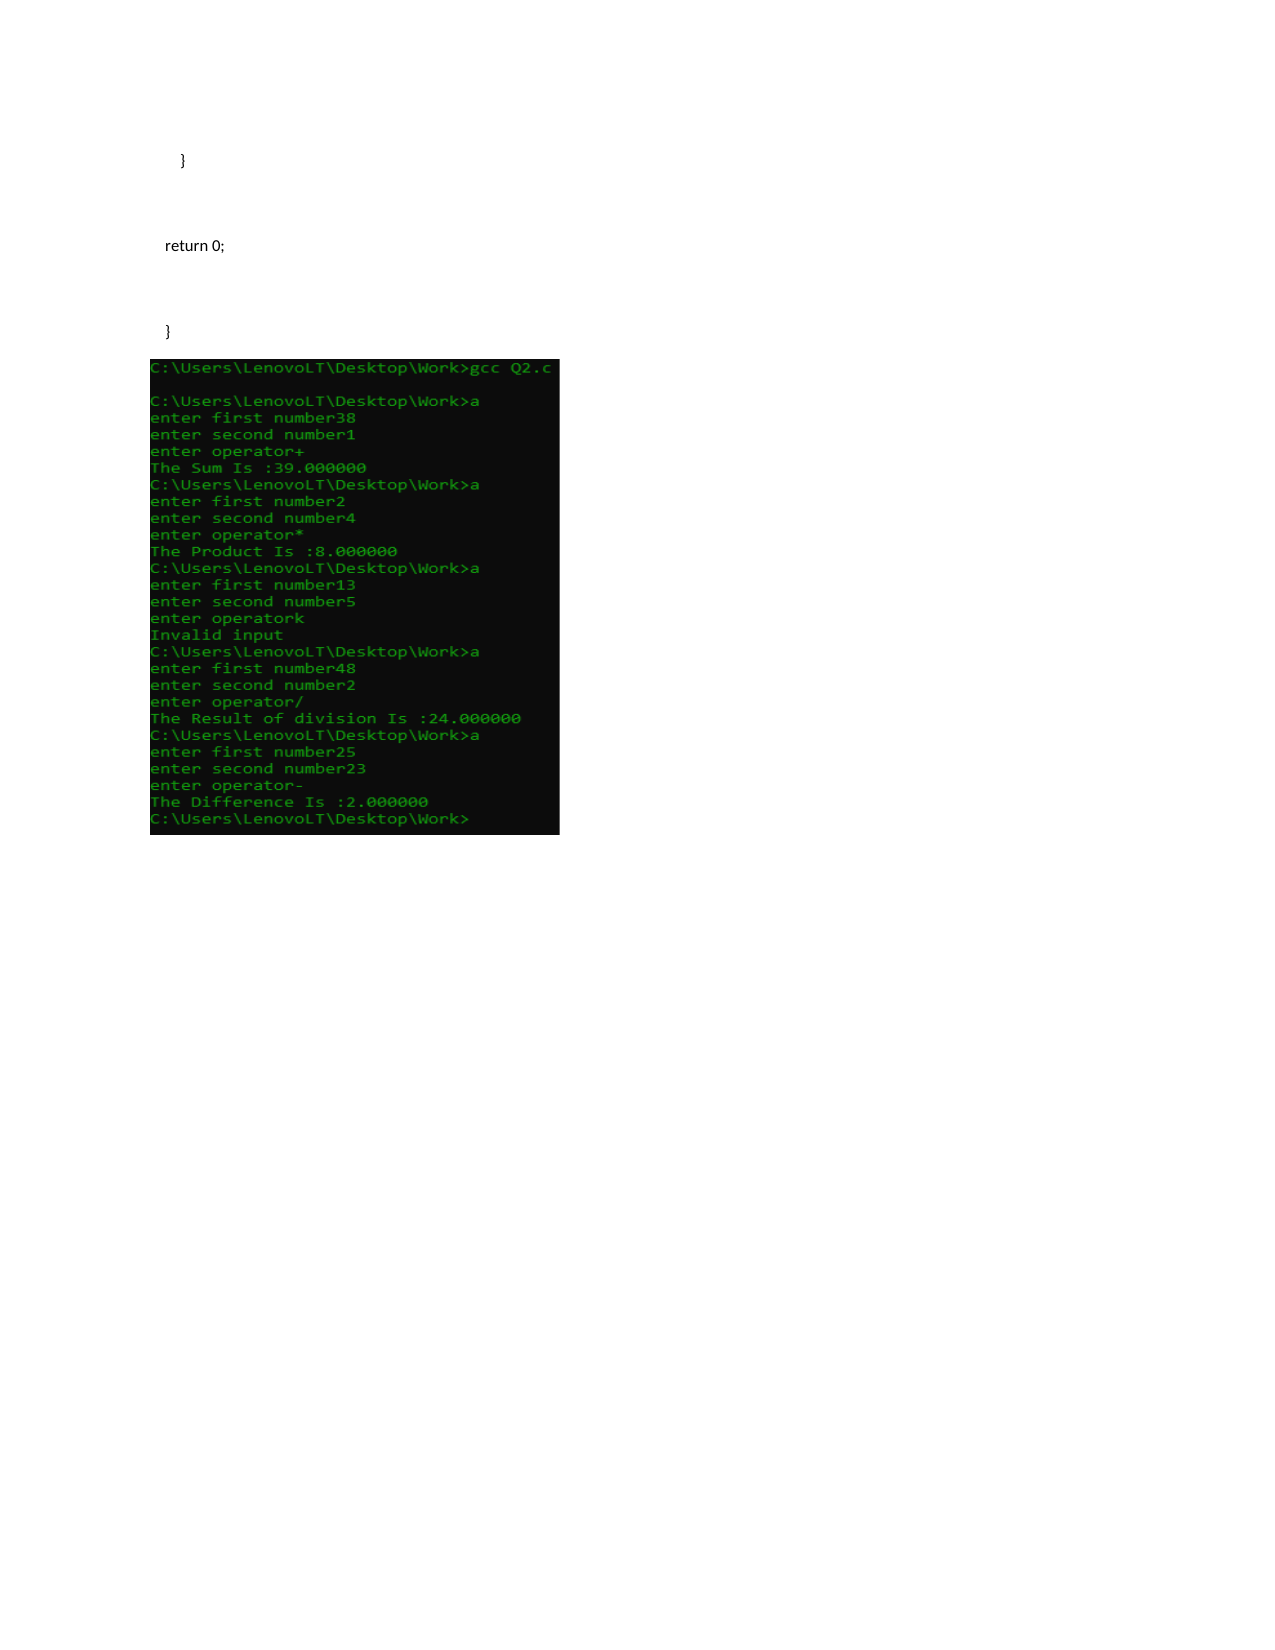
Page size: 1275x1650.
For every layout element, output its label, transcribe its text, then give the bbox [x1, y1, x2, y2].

text } [150, 150, 1125, 170]
text } [150, 321, 1125, 341]
text return 0; [150, 235, 1125, 256]
